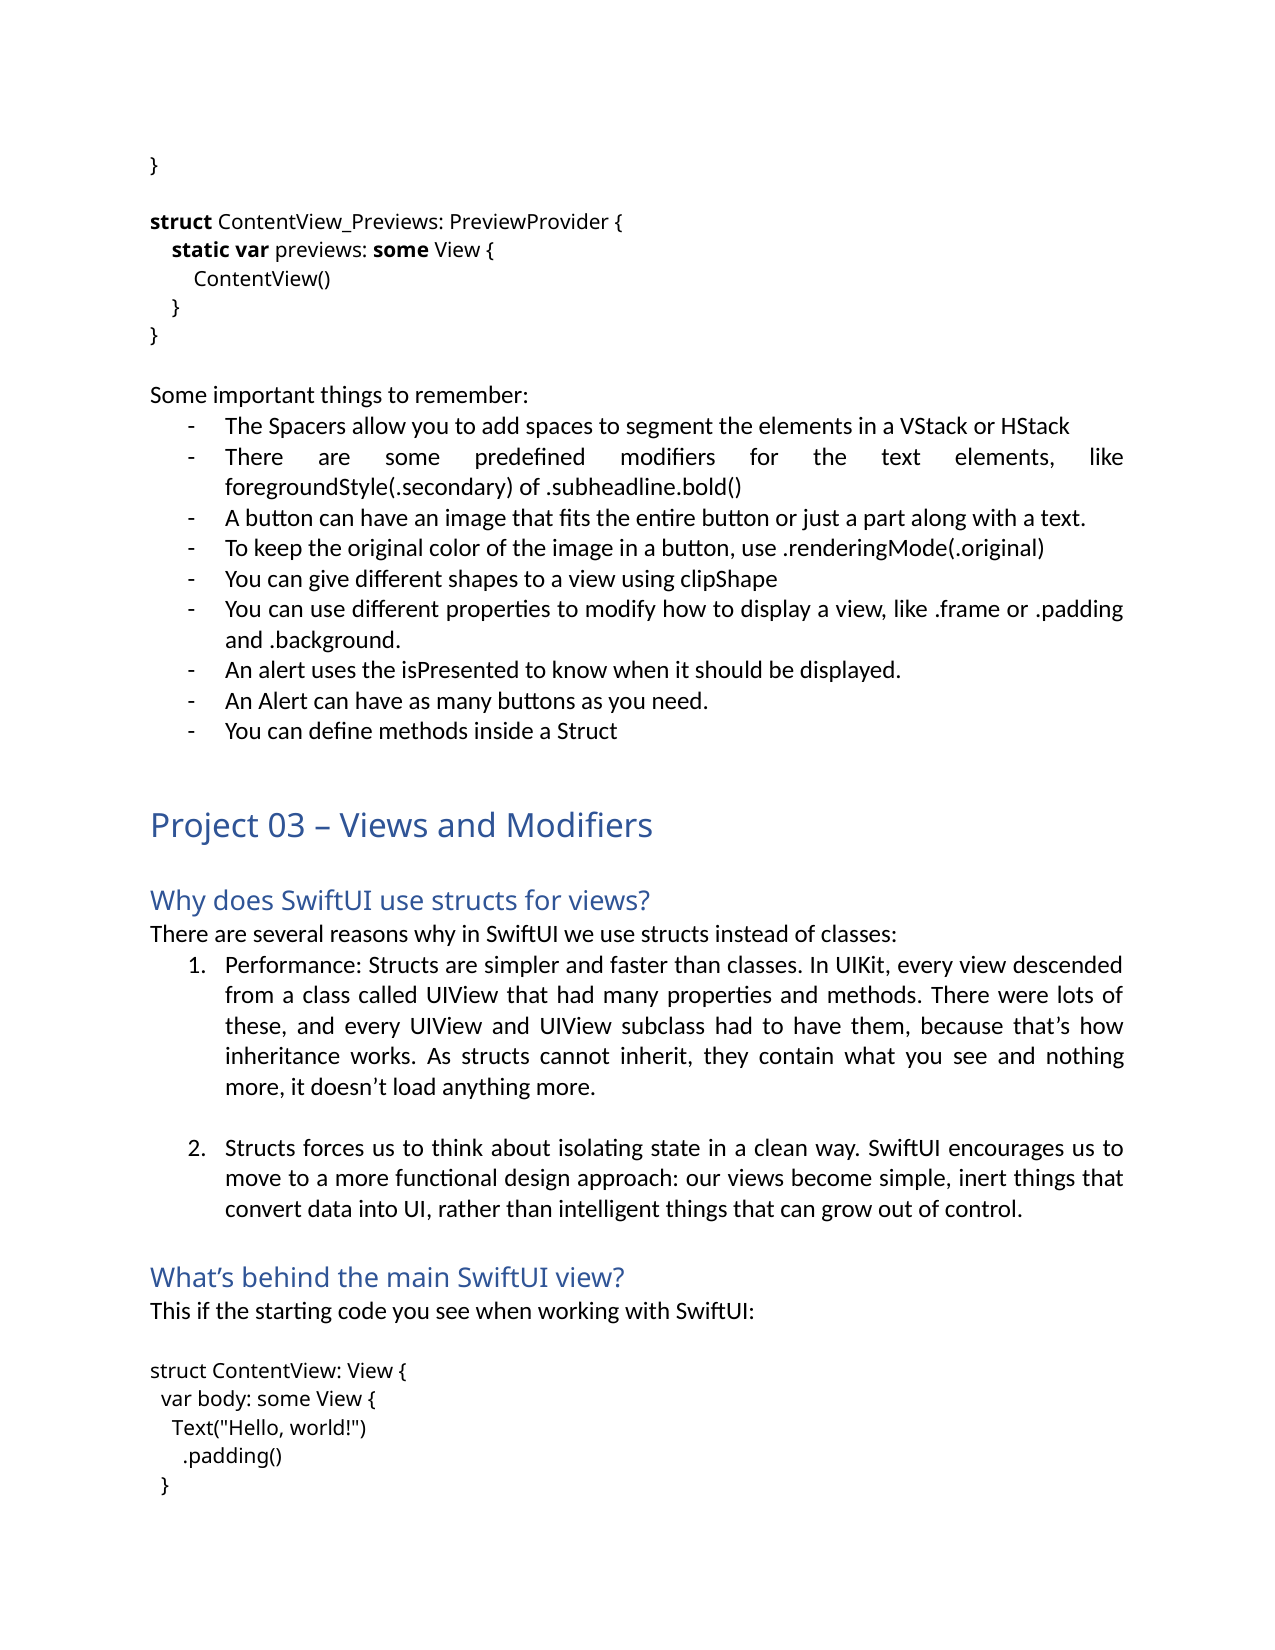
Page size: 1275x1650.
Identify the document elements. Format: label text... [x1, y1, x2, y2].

subtitle What’s behind the main SwiftUI view? [150, 1258, 1125, 1295]
subtitle Why does SwiftUI use structs for views? [150, 881, 1125, 918]
text } [150, 321, 1125, 349]
list Performance: Structs are simpler and faster than classes. In UIKit, every view descended from a class called UIView that had many properties and methods. There were lots of these, and every UIView and UIView subclass had to have them, because that’s how inheritance works. As structs cannot inherit, they contain what you see and nothing more, it doesn’t load anything more. [187, 949, 1125, 1101]
list You can define methods inside a Struct [187, 715, 1125, 746]
text Text("Hello, world!") [150, 1413, 1125, 1441]
text .padding() [150, 1441, 1125, 1470]
text } [150, 150, 1125, 178]
list An alert uses the isPresented to know when it should be displayed. [187, 654, 1125, 685]
list There are some predefined modifiers for the text elements, like foregroundStyle(.secondary) of .subheadline.bold() [187, 441, 1125, 502]
text } [150, 1470, 1125, 1498]
text Some important things to remember: [150, 379, 1125, 410]
text } [150, 292, 1125, 321]
text ContentView() [150, 264, 1125, 292]
list Structs forces us to think about isolating state in a clean way. SwiftUI encourages us to move to a more functional design approach: our views become simple, inert things that convert data into UI, rather than intelligent things that can grow out of control. [187, 1132, 1125, 1223]
list A button can have an image that fits the entire button or just a part along with a text. [187, 502, 1125, 532]
text struct ContentView: View { [150, 1356, 1125, 1384]
subtitle Project 03 – Views and Modifiers [150, 801, 1125, 847]
text This if the starting code you see when working with SwiftUI: [150, 1295, 1125, 1326]
text var body: some View { [150, 1384, 1125, 1413]
list To keep the original color of the image in a button, use .renderingMode(.original) [187, 532, 1125, 563]
text struct ContentView_Previews: PreviewProvider { [150, 207, 1125, 235]
list An Alert can have as many buttons as you need. [187, 685, 1125, 715]
text There are several reasons why in SwiftUI we use structs instead of classes: [150, 918, 1125, 949]
text static var previews: some View { [150, 235, 1125, 264]
list You can use different properties to modify how to display a view, like .frame or .padding and .background. [187, 593, 1125, 654]
list The Spacers allow you to add spaces to segment the elements in a VStack or HStack [187, 410, 1125, 441]
list You can give different shapes to a view using clipShape [187, 563, 1125, 593]
